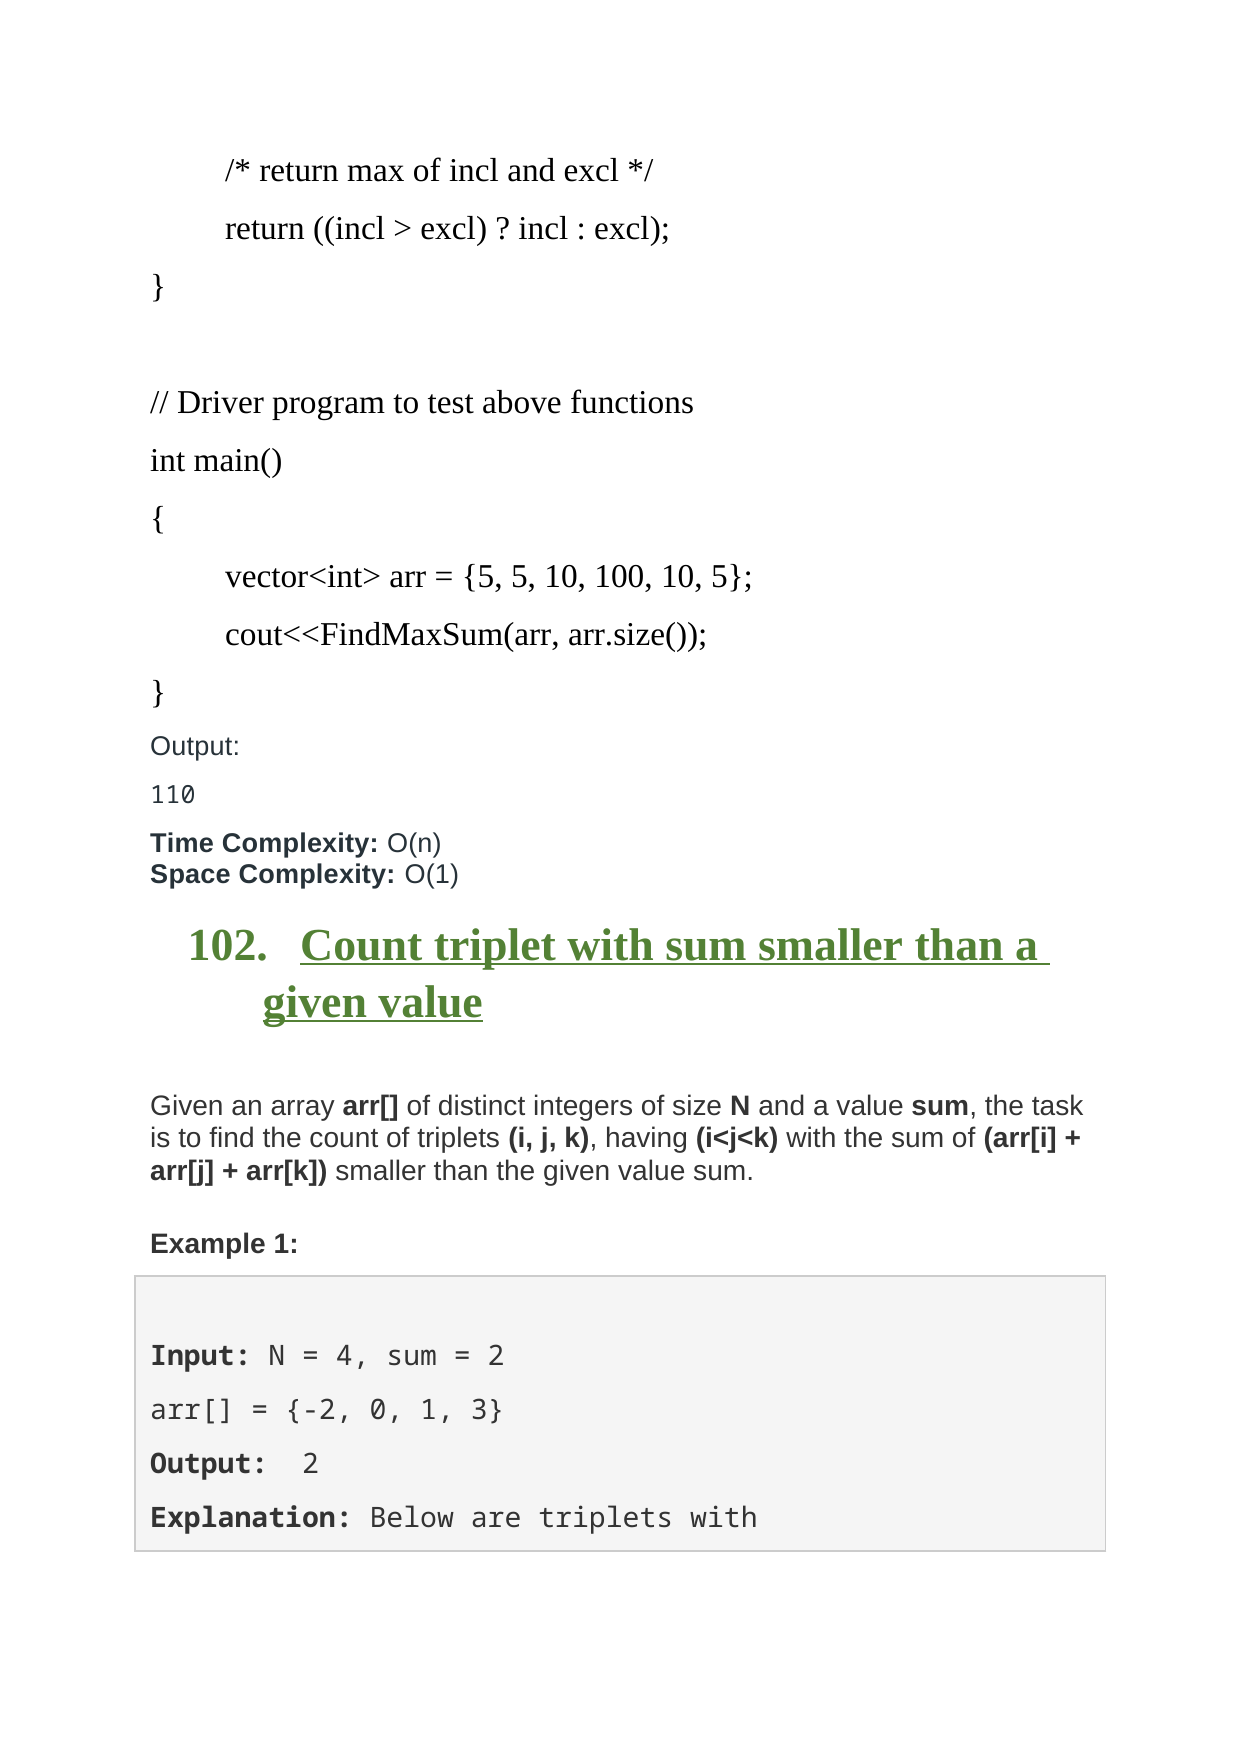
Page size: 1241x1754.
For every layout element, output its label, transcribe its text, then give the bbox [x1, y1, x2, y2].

text } [150, 672, 1090, 711]
text 110 [150, 777, 1090, 811]
text Input: N = 4, sum = 2 [136, 1319, 1105, 1373]
text Explanation: Below are triplets with [136, 1481, 1105, 1550]
text Space Complexity: O(1) [150, 858, 1090, 889]
subtitle Count triplet with sum smaller than a given value [187, 917, 1090, 1027]
text return ((incl > excl) ? incl : excl); [150, 208, 1090, 246]
text Output: [150, 730, 1090, 761]
text Example 1: [150, 1202, 1090, 1259]
text { [150, 498, 1090, 536]
text /* return max of incl and excl */ [150, 150, 1090, 188]
text Output: 2 [136, 1427, 1105, 1481]
text // Driver program to test above functions [150, 382, 1090, 420]
text arr[] = {-2, 0, 1, 3} [136, 1373, 1105, 1427]
text } [150, 266, 1090, 304]
text vector<int> arr = {5, 5, 10, 100, 10, 5}; [150, 556, 1090, 594]
text Time Complexity: O(n) [150, 827, 1090, 858]
text int main() [150, 440, 1090, 478]
text Given an array arr[] of distinct integers of size N and a value sum, the task is to find the count of triplets (i, j, k), having (i<j<k) with the sum of (arr[i] + arr[j] + arr[k]) smaller than the given value sum. [150, 1089, 1090, 1186]
text cout<<FindMaxSum(arr, arr.size()); [150, 614, 1090, 652]
